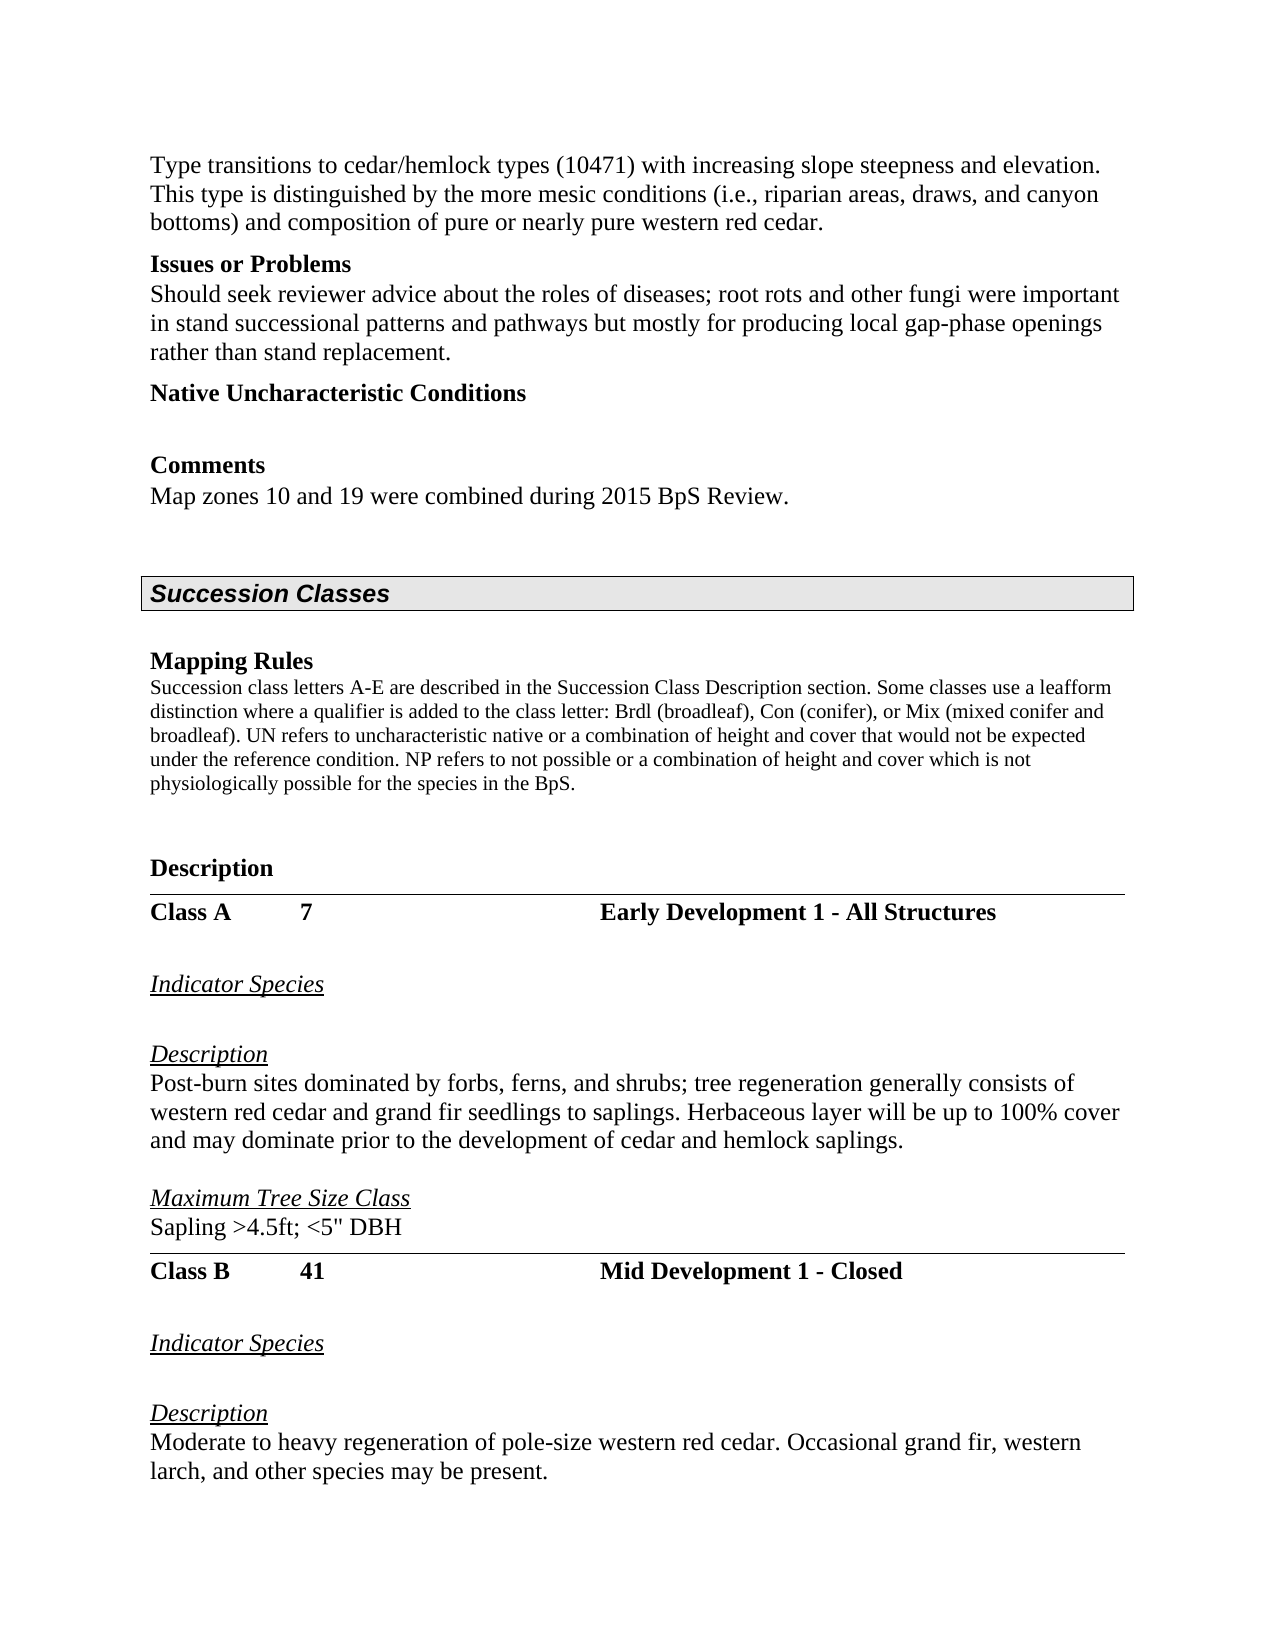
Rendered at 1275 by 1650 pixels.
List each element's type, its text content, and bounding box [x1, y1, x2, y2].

text Comments [150, 450, 1125, 479]
text Indicator Species [150, 1328, 1125, 1357]
text Class A 7 Early Development 1 - All Structures [150, 895, 1125, 926]
text Should seek reviewer advice about the roles of diseases; root rots and other fungi were important in stand successional patterns and pathways but mostly for producing local gap-phase openings rather than stand replacement. [150, 279, 1125, 366]
text Maximum Tree Size ClassSapling >4.5ft; <5" DBH [150, 1183, 1125, 1241]
text Succession class letters A-E are described in the Succession Class Description section. Some classes use a leafform distinction where a qualifier is added to the class letter: Brdl (broadleaf), Con (conifer), or Mix (mixed conifer and broadleaf). UN refers to uncharacteristic native or a combination of height and cover that would not be expected under the reference condition. NP refers to not possible or a combination of height and cover which is not physiologically possible for the species in the BpS. [150, 675, 1125, 795]
text Indicator Species [150, 969, 1125, 998]
text Succession Classes [142, 577, 1133, 610]
text Moderate to heavy regeneration of pole-size western red cedar. Occasional grand fir, western larch, and other species may be present. [150, 1427, 1125, 1484]
text Description [150, 1398, 1125, 1427]
text Native Uncharacteristic Conditions [150, 378, 1125, 407]
text Issues or Problems [150, 249, 1125, 277]
text Class B 41 Mid Development 1 - Closed [150, 1254, 1125, 1285]
text Description [150, 1039, 1125, 1068]
text Map zones 10 and 19 were combined during 2015 BpS Review. [150, 481, 1125, 510]
text Post-burn sites dominated by forbs, ferns, and shrubs; tree regeneration generally consists of western red cedar and grand fir seedlings to saplings. Herbaceous layer will be up to 100% cover and may dominate prior to the development of cedar and hemlock saplings. [150, 1068, 1125, 1154]
text Type transitions to cedar/hemlock types (10471) with increasing slope steepness and elevation. This type is distinguished by the more mesic conditions (i.e., riparian areas, draws, and canyon bottoms) and composition of pure or nearly pure western red cedar. [150, 150, 1125, 236]
text Description [150, 853, 1125, 882]
text Mapping Rules [150, 646, 1125, 675]
